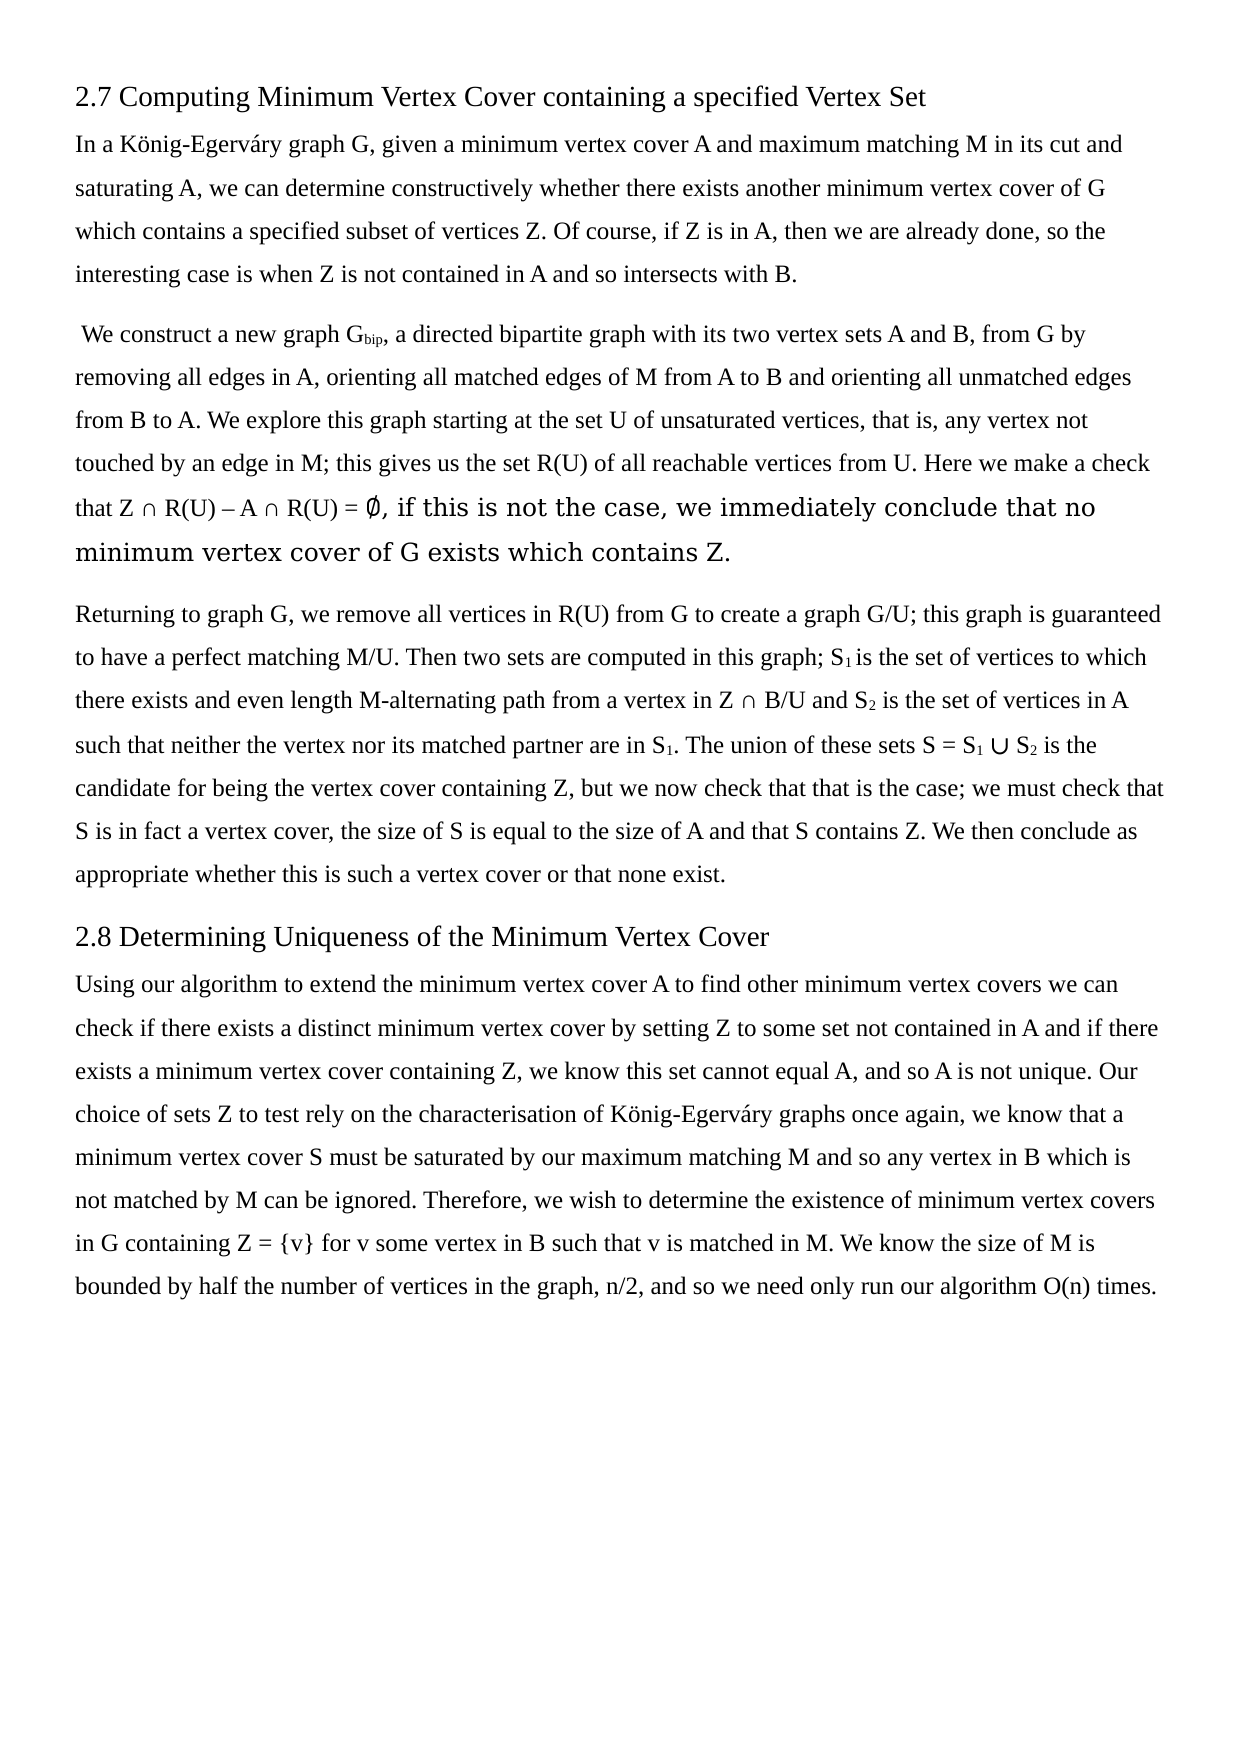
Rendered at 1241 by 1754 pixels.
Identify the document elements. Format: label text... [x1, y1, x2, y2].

text In a König-Egerváry graph G, given a minimum vertex cover A and maximum matching M in its cut and saturating A, we can determine constructively whether there exists another minimum vertex cover of G which contains a specified subset of vertices Z. Of course, if Z is in A, then we are already done, so the interesting case is when Z is not contained in A and so intersects with B. [75, 129, 1165, 288]
text Using our algorithm to extend the minimum vertex cover A to find other minimum vertex covers we can check if there exists a distinct minimum vertex cover by setting Z to some set not contained in A and if there exists a minimum vertex cover containing Z, we know this set cannot equal A, and so A is not unique. Our choice of sets Z to test rely on the characterisation of König-Egerváry graphs once again, we know that a minimum vertex cover S must be saturated by our maximum matching M and so any vertex in B which is not matched by M can be ignored. Therefore, we wish to determine the existence of minimum vertex covers in G containing Z = {v} for v some vertex in B such that v is matched in M. We know the size of M is bounded by half the number of vertices in the graph, n/2, and so we need only run our algorithm O(n) times. [75, 969, 1165, 1300]
subtitle 2.8 Determining Uniqueness of the Minimum Vertex Cover [75, 919, 1165, 953]
text We construct a new graph Gbip, a directed bipartite graph with its two vertex sets A and B, from G by removing all edges in A, orienting all matched edges of M from A to B and orienting all unmatched edges from B to A. We explore this graph starting at the set U of unsaturated vertices, that is, any vertex not touched by an edge in M; this gives us the set R(U) of all reachable vertices from U. Here we make a check that Z ∩ R(U) – A ∩ R(U) = ∅, if this is not the case, we immediately conclude that no minimum vertex cover of G exists which contains Z. [75, 319, 1165, 567]
text Returning to graph G, we remove all vertices in R(U) from G to create a graph G/U; this graph is guaranteed to have a perfect matching M/U. Then two sets are computed in this graph; S1 is the set of vertices to which there exists and even length M-alternating path from a vertex in Z ∩ B/U and S2 is the set of vertices in A such that neither the vertex nor its matched partner are in S1. The union of these sets S = S1 ∪ S2 is the candidate for being the vertex cover containing Z, but we now check that that is the case; we must check that S is in fact a vertex cover, the size of S is equal to the size of A and that S contains Z. We then conclude as appropriate whether this is such a vertex cover or that none exist. [75, 599, 1165, 888]
subtitle 2.7 Computing Minimum Vertex Cover containing a specified Vertex Set [75, 79, 1165, 113]
